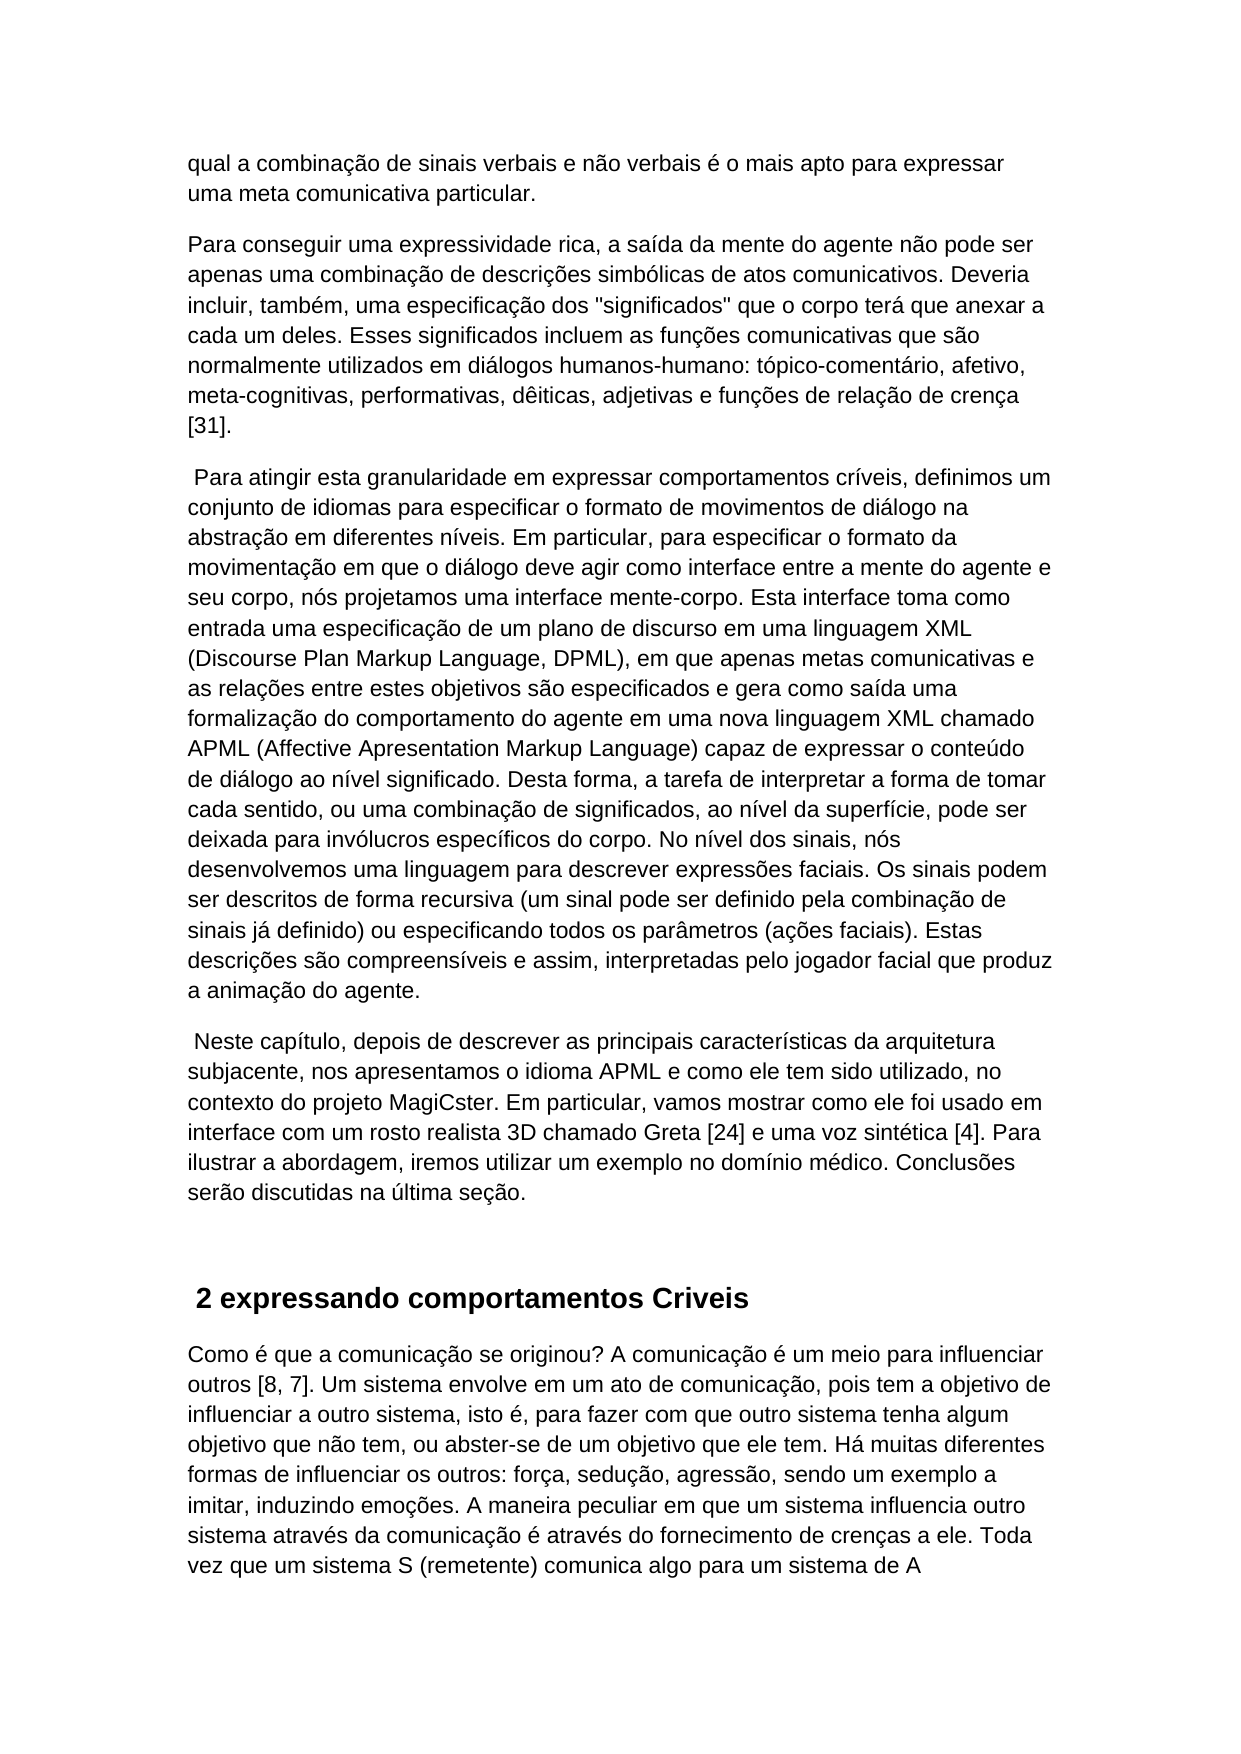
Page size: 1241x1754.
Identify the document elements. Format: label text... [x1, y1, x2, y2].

text Neste capítulo, depois de descrever as principais características da arquitetura subjacente, nos apresentamos o idioma APML e como ele tem sido utilizado, no contexto do projeto MagiCster. Em particular, vamos mostrar como ele foi usado ​​em interface com um rosto realista 3D chamado Greta [24] e uma voz sintética [4]. Para ilustrar a abordagem, iremos utilizar um exemplo no domínio médico. Conclusões serão discutidas na última seção. [187, 1028, 1053, 1206]
text Para atingir esta granularidade em expressar comportamentos críveis, definimos um conjunto de idiomas para especificar o formato de movimentos de diálogo na abstração em diferentes níveis. Em particular, para especificar o formato da movimentação em que o diálogo deve agir como interface entre a mente do agente e seu corpo, nós projetamos uma interface mente-corpo. Esta interface toma como entrada uma especificação de um plano de discurso em uma linguagem XML (Discourse Plan Markup Language, DPML), em que apenas metas comunicativas e as relações entre estes objetivos são especificados e gera como saída uma formalização do comportamento do agente em uma nova linguagem XML chamado APML (Affective Apresentation Markup Language) capaz de expressar o conteúdo de diálogo ao nível significado. Desta forma, a tarefa de interpretar a forma de tomar cada sentido, ou uma combinação de significados, ao nível da superfície, pode ser deixada para invólucros específicos do corpo. No nível dos sinais, nós desenvolvemos uma linguagem para descrever expressões faciais. Os sinais podem ser descritos de forma recursiva (um sinal pode ser definido pela combinação de sinais já definido) ou especificando todos os parâmetros (ações faciais). Estas descrições são compreensíveis e assim, interpretadas pelo jogador facial que produz a animação do agente. [187, 463, 1053, 1003]
text Para conseguir uma expressividade rica, a saída da mente do agente não pode ser apenas uma combinação de descrições simbólicas de atos comunicativos. Deveria incluir, também, uma especificação dos "significados" que o corpo terá que anexar a cada um deles. Esses significados incluem as funções comunicativas que são normalmente utilizados em diálogos humanos-humano: tópico-comentário, afetivo, meta-cognitivas, performativas, dêiticas, adjetivas e funções de relação de crença [31]. [187, 231, 1053, 439]
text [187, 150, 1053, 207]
text 2 expressando comportamentos Criveis [187, 1281, 1053, 1315]
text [187, 1341, 1053, 1578]
